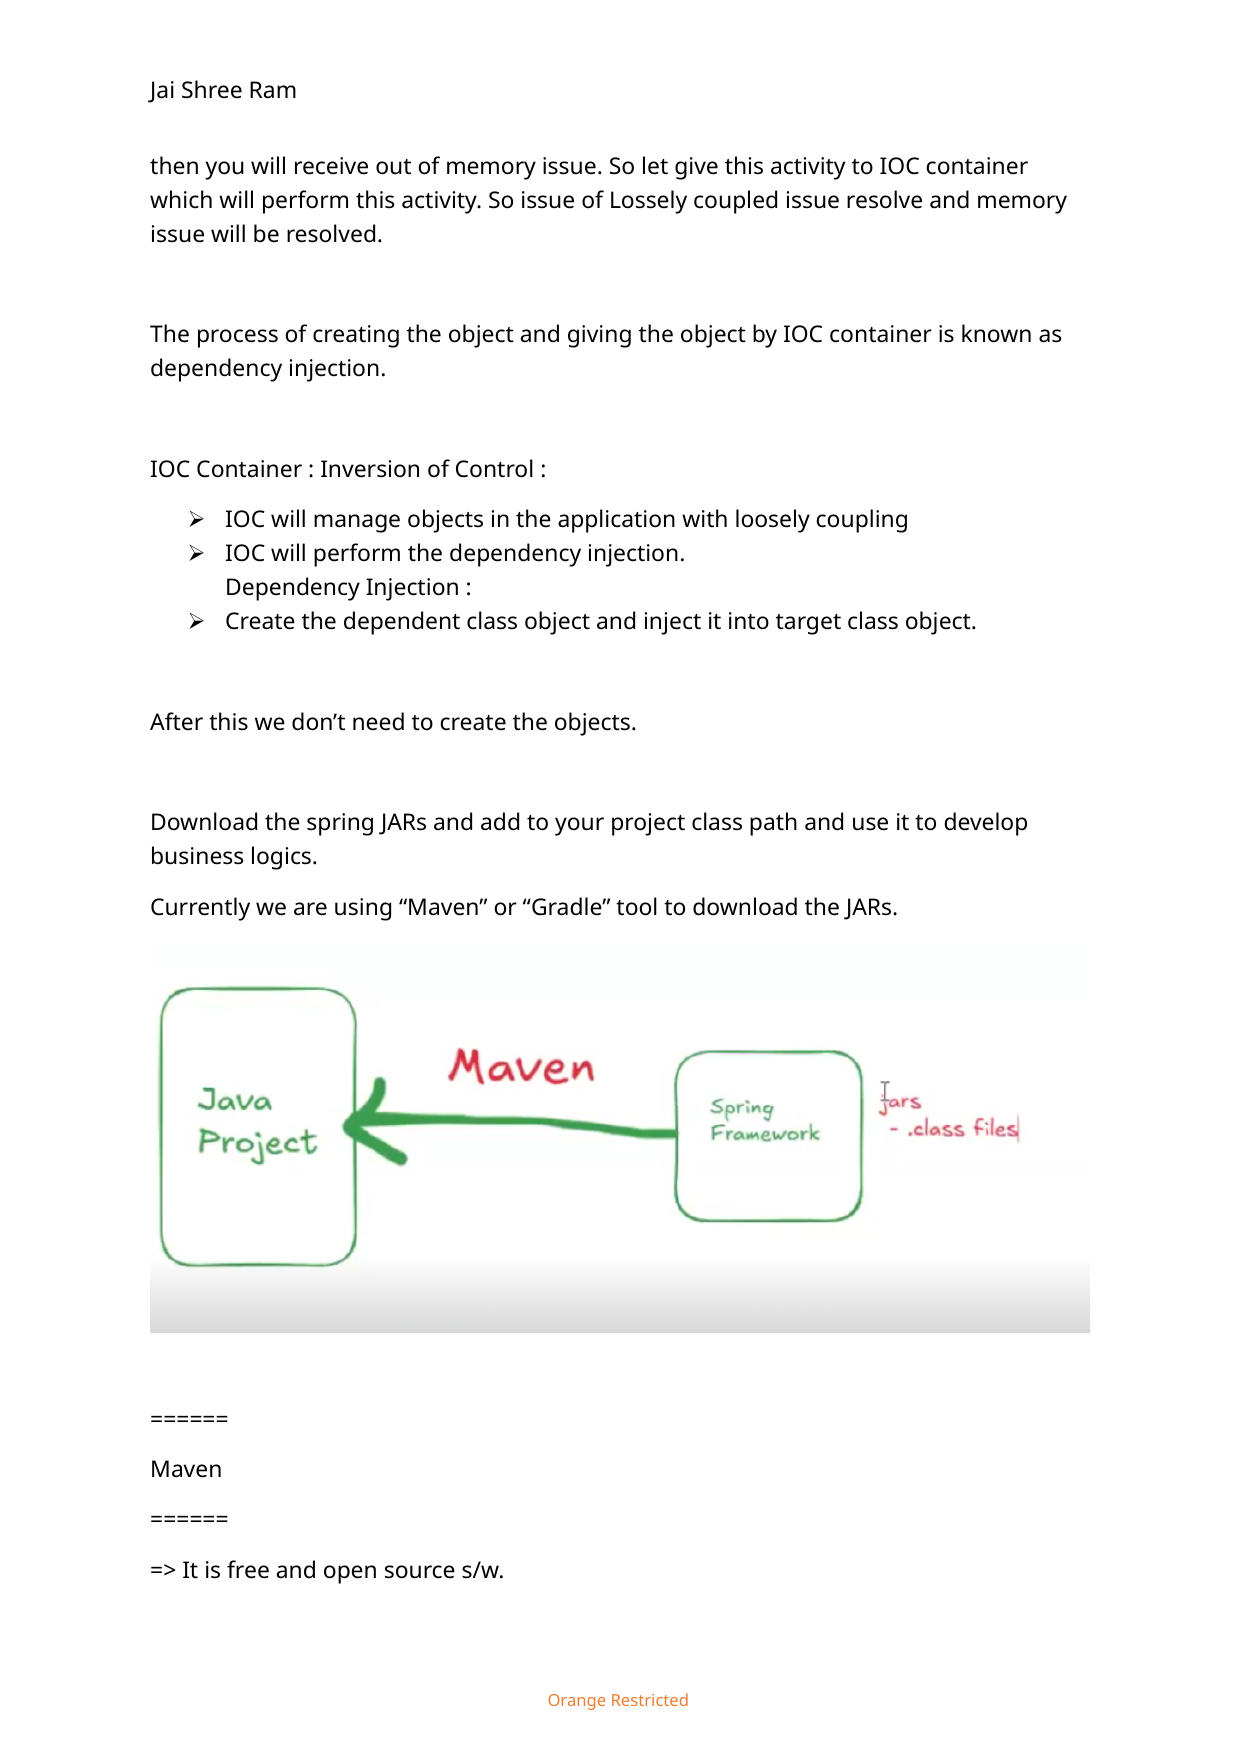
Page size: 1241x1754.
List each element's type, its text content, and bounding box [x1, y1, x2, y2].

list IOC will perform the dependency injection. [187, 537, 1090, 568]
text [150, 150, 1090, 249]
text => It is free and open source s/w. [150, 1554, 1090, 1585]
text ====== [150, 1402, 1090, 1434]
text ====== [150, 1503, 1090, 1534]
picture [150, 940, 1091, 1333]
list Dependency Injection : [225, 571, 1090, 602]
text Currently we are using “Maven” or “Gradle” tool to download the JARs. [150, 890, 1090, 922]
text The process of creating the object and giving the object by IOC container is known as dependency injection. [150, 318, 1090, 383]
text After this we don’t need to create the objects. [150, 705, 1090, 737]
text IOC Container : Inversion of Control : [150, 453, 1090, 484]
text Download the spring JARs and add to your project class path and use it to develop business logics. [150, 806, 1090, 871]
list Create the dependent class object and inject it into target class object. [187, 604, 1090, 636]
list IOC will manage objects in the application with loosely coupling [187, 503, 1090, 534]
text Maven [150, 1453, 1090, 1484]
